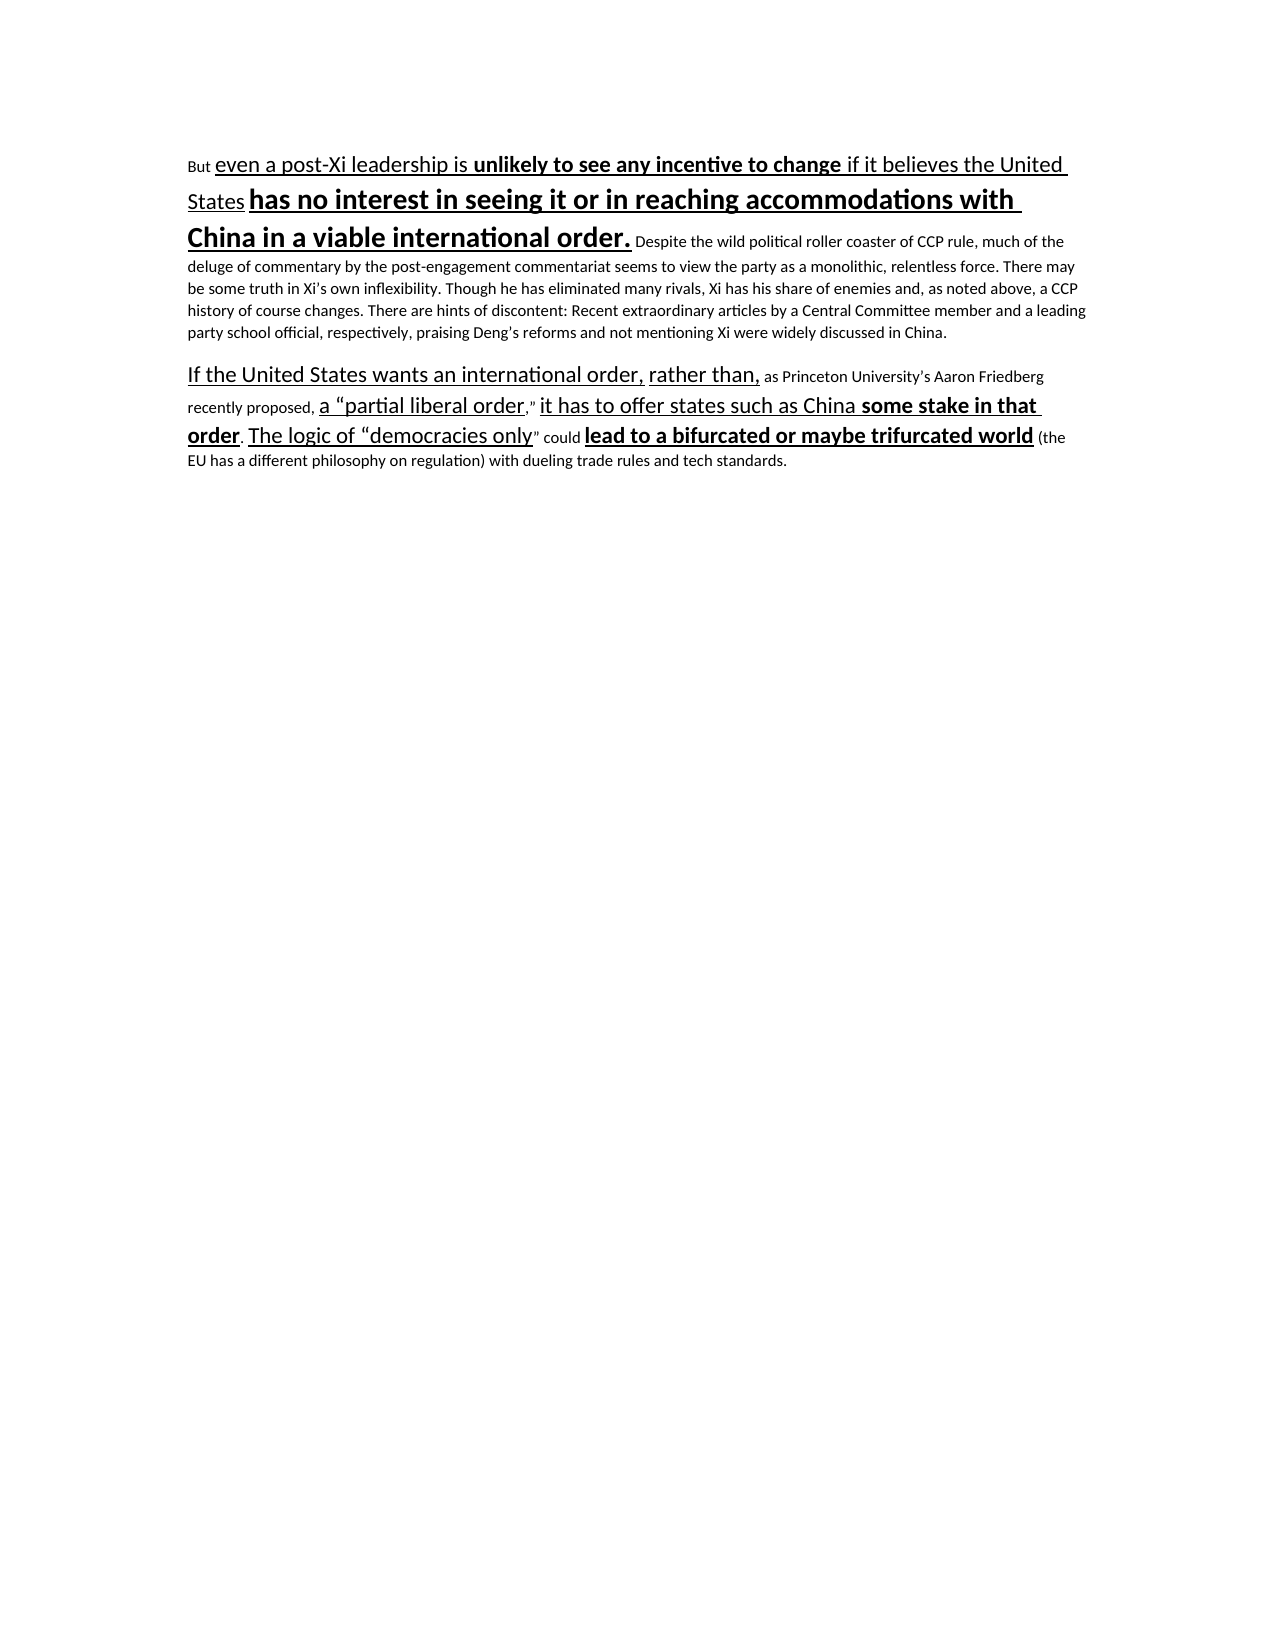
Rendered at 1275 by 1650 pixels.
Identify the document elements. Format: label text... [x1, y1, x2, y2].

text If the United States wants an international order, rather than, as Princeton University’s Aaron Friedberg recently proposed, a “partial liberal order,” it has to offer states such as China some stake in that order. The logic of “democracies only” could lead to a bifurcated or maybe trifurcated world (the EU has a different philosophy on regulation) with dueling trade rules and tech standards. [187, 361, 1087, 471]
text But even a post-Xi leadership is unlikely to see any incentive to change if it believes the United States has no interest in seeing it or in reaching accommodations with China in a viable international order. Despite the wild political roller coaster of CCP rule, much of the deluge of commentary by the post-engagement commentariat seems to view the party as a monolithic, relentless force. There may be some truth in Xi’s own inflexibility. Though he has eliminated many rivals, Xi has his share of enemies and, as noted above, a CCP history of course changes. There are hints of discontent: Recent extraordinary articles by a Central Committee member and a leading party school official, respectively, praising Deng’s reforms and not mentioning Xi were widely discussed in China. [187, 150, 1087, 342]
